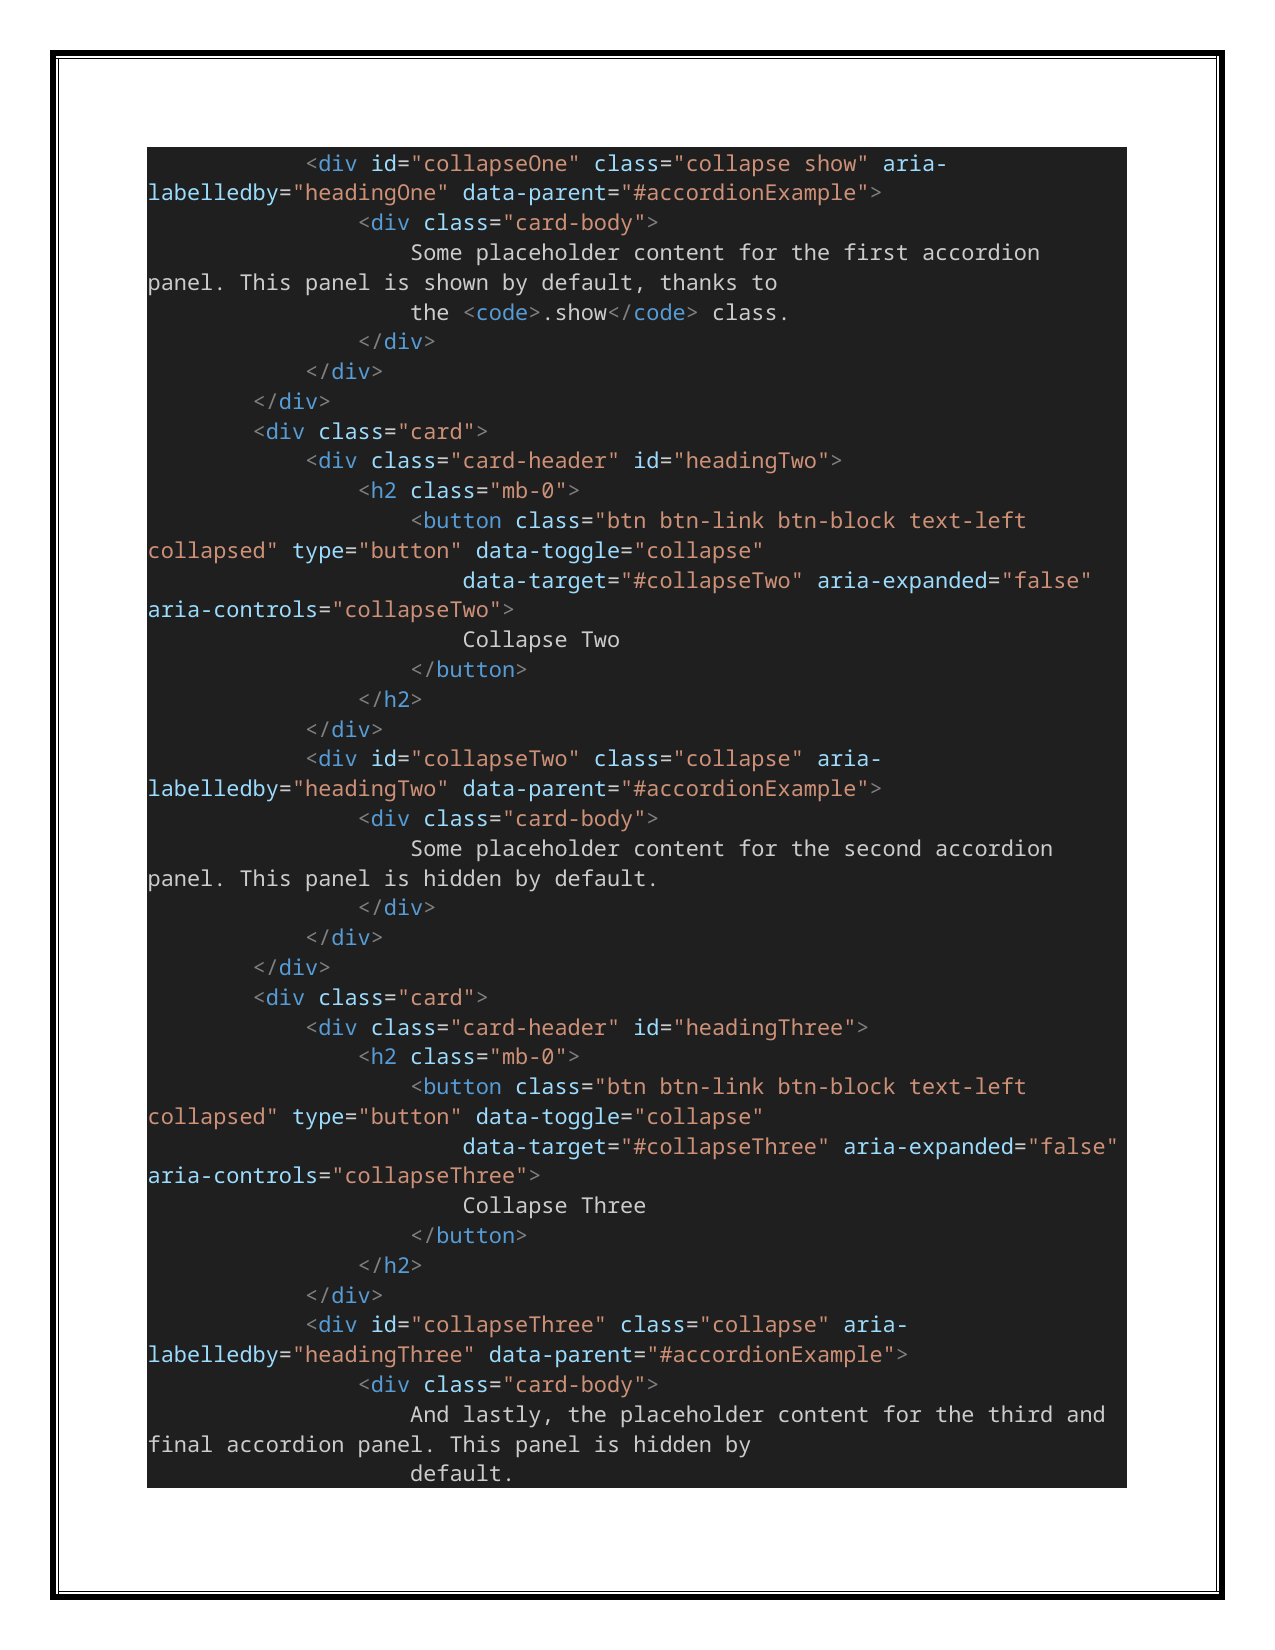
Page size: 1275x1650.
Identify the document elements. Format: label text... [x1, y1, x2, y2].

text the <code>.show</code> class. [147, 296, 1127, 326]
text data-target="#collapseThree" aria-expanded="false" aria-controls="collapseThree"> [147, 1131, 1127, 1190]
text <h2 class="mb-0"> [147, 1041, 1127, 1071]
text <div class="card-body"> [147, 207, 1127, 237]
text </h2> [147, 1250, 1127, 1279]
text <div class="card-body"> [147, 803, 1127, 833]
text <div class="card-body"> [147, 1369, 1127, 1399]
text default. [147, 1458, 1127, 1488]
text </button> [147, 1220, 1127, 1250]
text </div> [147, 386, 1127, 416]
text <div id="collapseTwo" class="collapse" aria-labelledby="headingTwo" data-parent="#accordionExample"> [147, 743, 1127, 803]
text <button class="btn btn-link btn-block text-left collapsed" type="button" data-toggle="collapse" [147, 1071, 1127, 1131]
text <div id="collapseOne" class="collapse show" aria-labelledby="headingOne" data-parent="#accordionExample"> [147, 147, 1127, 207]
text </div> [147, 892, 1127, 922]
text </div> [147, 713, 1127, 743]
text </div> [147, 326, 1127, 356]
text <div class="card"> [147, 982, 1127, 1011]
text Some placeholder content for the second accordion panel. This panel is hidden by default. [147, 833, 1127, 892]
text </div> [147, 922, 1127, 952]
text <h2 class="mb-0"> [147, 475, 1127, 505]
text <div id="collapseThree" class="collapse" aria-labelledby="headingThree" data-parent="#accordionExample"> [147, 1309, 1127, 1369]
text </button> [147, 654, 1127, 684]
text </h2> [147, 684, 1127, 713]
text Collapse Two [147, 624, 1127, 654]
text Some placeholder content for the first accordion panel. This panel is shown by default, thanks to [147, 237, 1127, 296]
text <div class="card-header" id="headingThree"> [147, 1011, 1127, 1041]
text And lastly, the placeholder content for the third and final accordion panel. This panel is hidden by [147, 1399, 1127, 1458]
text <button class="btn btn-link btn-block text-left collapsed" type="button" data-toggle="collapse" [147, 505, 1127, 564]
text <div class="card-header" id="headingTwo"> [147, 445, 1127, 475]
text </div> [147, 356, 1127, 386]
text data-target="#collapseTwo" aria-expanded="false" aria-controls="collapseTwo"> [147, 564, 1127, 624]
text </div> [147, 952, 1127, 982]
text <div class="card"> [147, 416, 1127, 445]
text </div> [147, 1279, 1127, 1309]
text Collapse Three [147, 1190, 1127, 1220]
